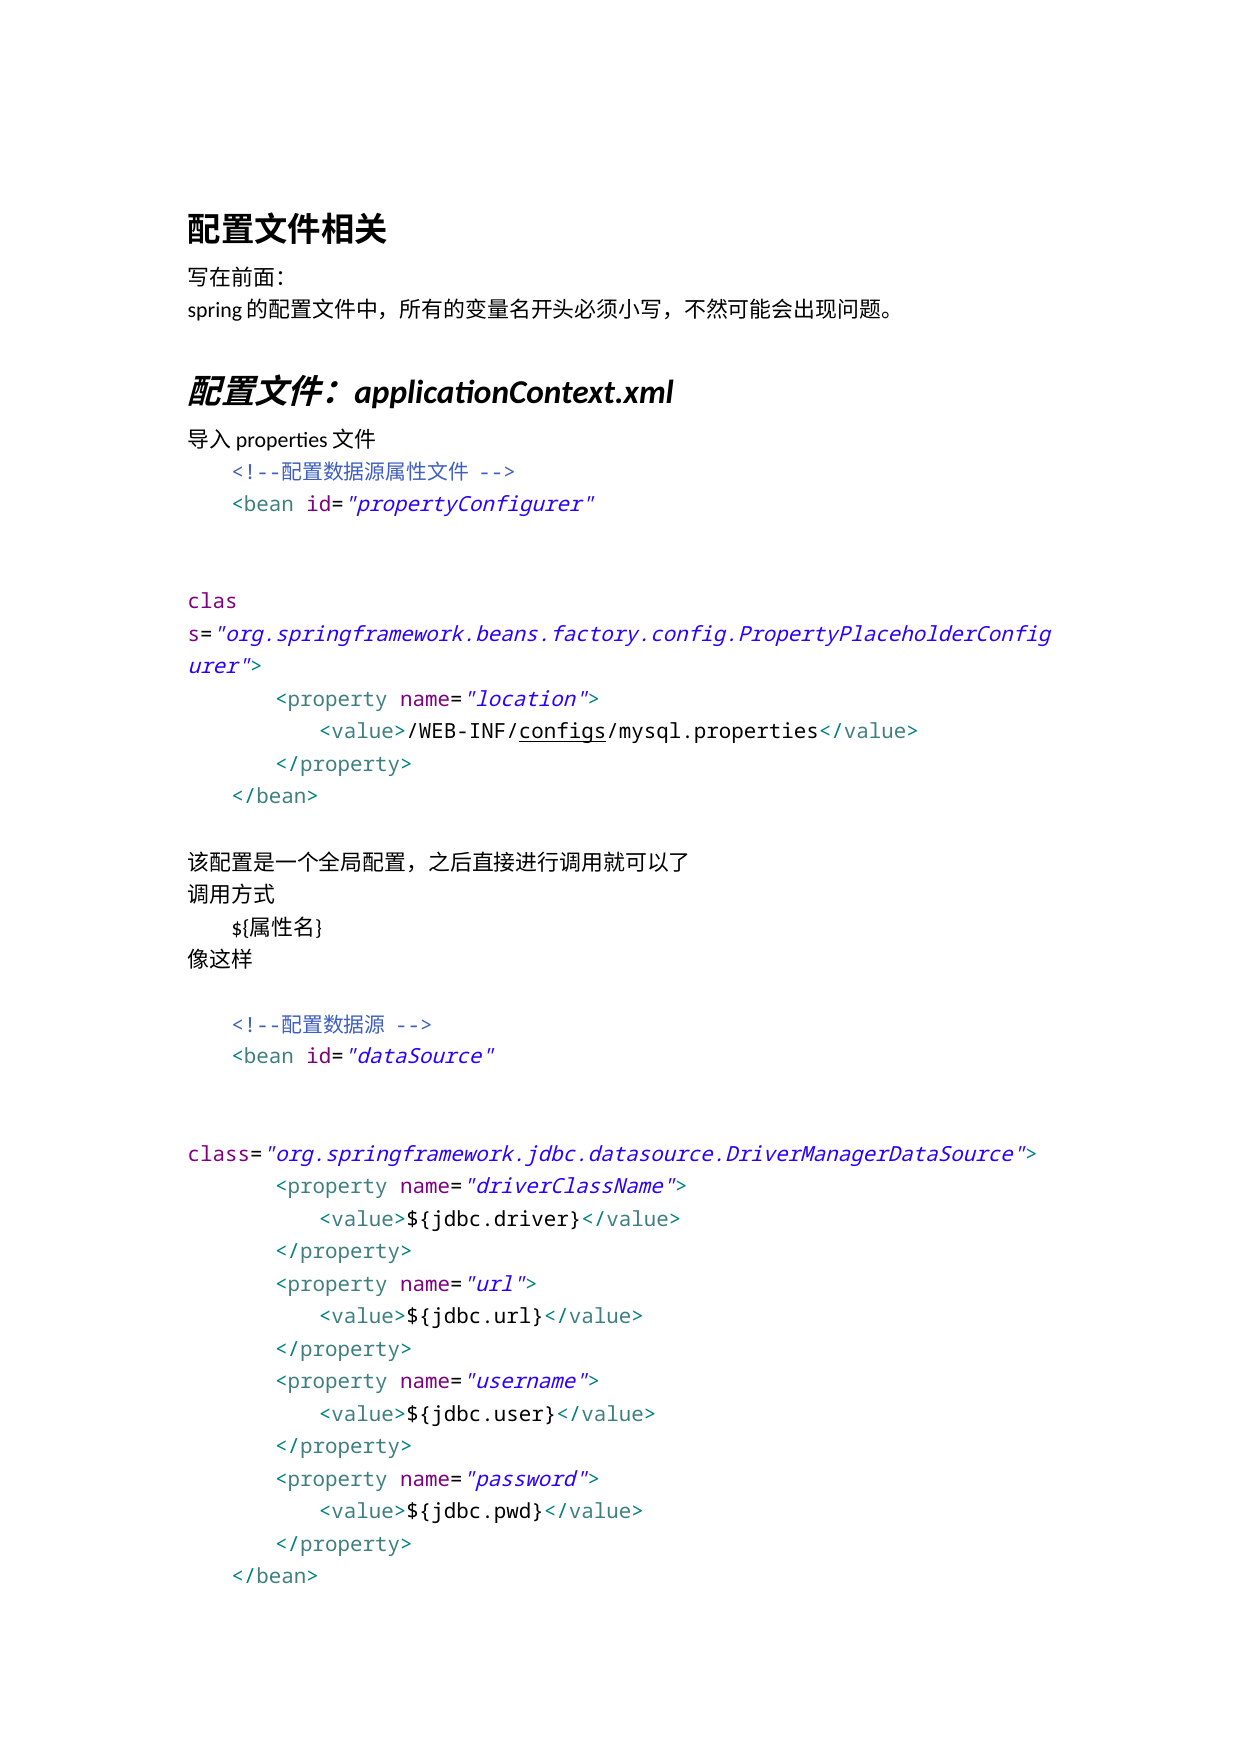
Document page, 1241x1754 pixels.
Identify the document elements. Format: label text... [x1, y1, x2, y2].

text ${属性名} [187, 909, 1053, 942]
text </property> [187, 747, 1053, 779]
text 导入properties文件 [187, 422, 1053, 454]
text <value>${jdbc.url}</value> [187, 1299, 1053, 1332]
text </bean> [187, 779, 1053, 812]
text spring的配置文件中，所有的变量名开头必须小写，不然可能会出现问题。 [187, 292, 1053, 324]
text 配置文件：applicationContext.xml [187, 357, 1053, 422]
text <bean id="dataSource" [187, 1039, 1053, 1072]
text 该配置是一个全局配置，之后直接进行调用就可以了 [187, 844, 1053, 877]
text 写在前面： [187, 259, 1053, 292]
text <!--配置数据源属性文件 --> [187, 454, 1053, 487]
text <property name="url"> [187, 1267, 1053, 1299]
text <property name="username"> [187, 1364, 1053, 1397]
text </bean> [187, 1559, 1053, 1592]
text <property name="location"> [187, 682, 1053, 714]
text </property> [187, 1332, 1053, 1364]
text class="org.springframework.jdbc.datasource.DriverManagerDataSource"> [187, 1072, 1053, 1169]
text <!--配置数据源 --> [187, 1007, 1053, 1039]
text 配置文件相关 [187, 194, 1053, 259]
text </property> [187, 1527, 1053, 1559]
text 像这样 [187, 942, 1053, 974]
text <property name="driverClassName"> [187, 1169, 1053, 1202]
text </property> [187, 1234, 1053, 1267]
text <property name="password"> [187, 1462, 1053, 1494]
text <value>${jdbc.driver}</value> [187, 1202, 1053, 1234]
text 调用方式 [187, 877, 1053, 909]
text <value>${jdbc.user}</value> [187, 1397, 1053, 1429]
text class="org.springframework.beans.factory.config.PropertyPlaceholderConfigurer"> [187, 519, 1053, 682]
text </property> [187, 1429, 1053, 1462]
text <value>/WEB-INF/configs/mysql.properties</value> [187, 714, 1053, 747]
text <value>${jdbc.pwd}</value> [187, 1494, 1053, 1527]
text <bean id="propertyConfigurer" [187, 487, 1053, 519]
